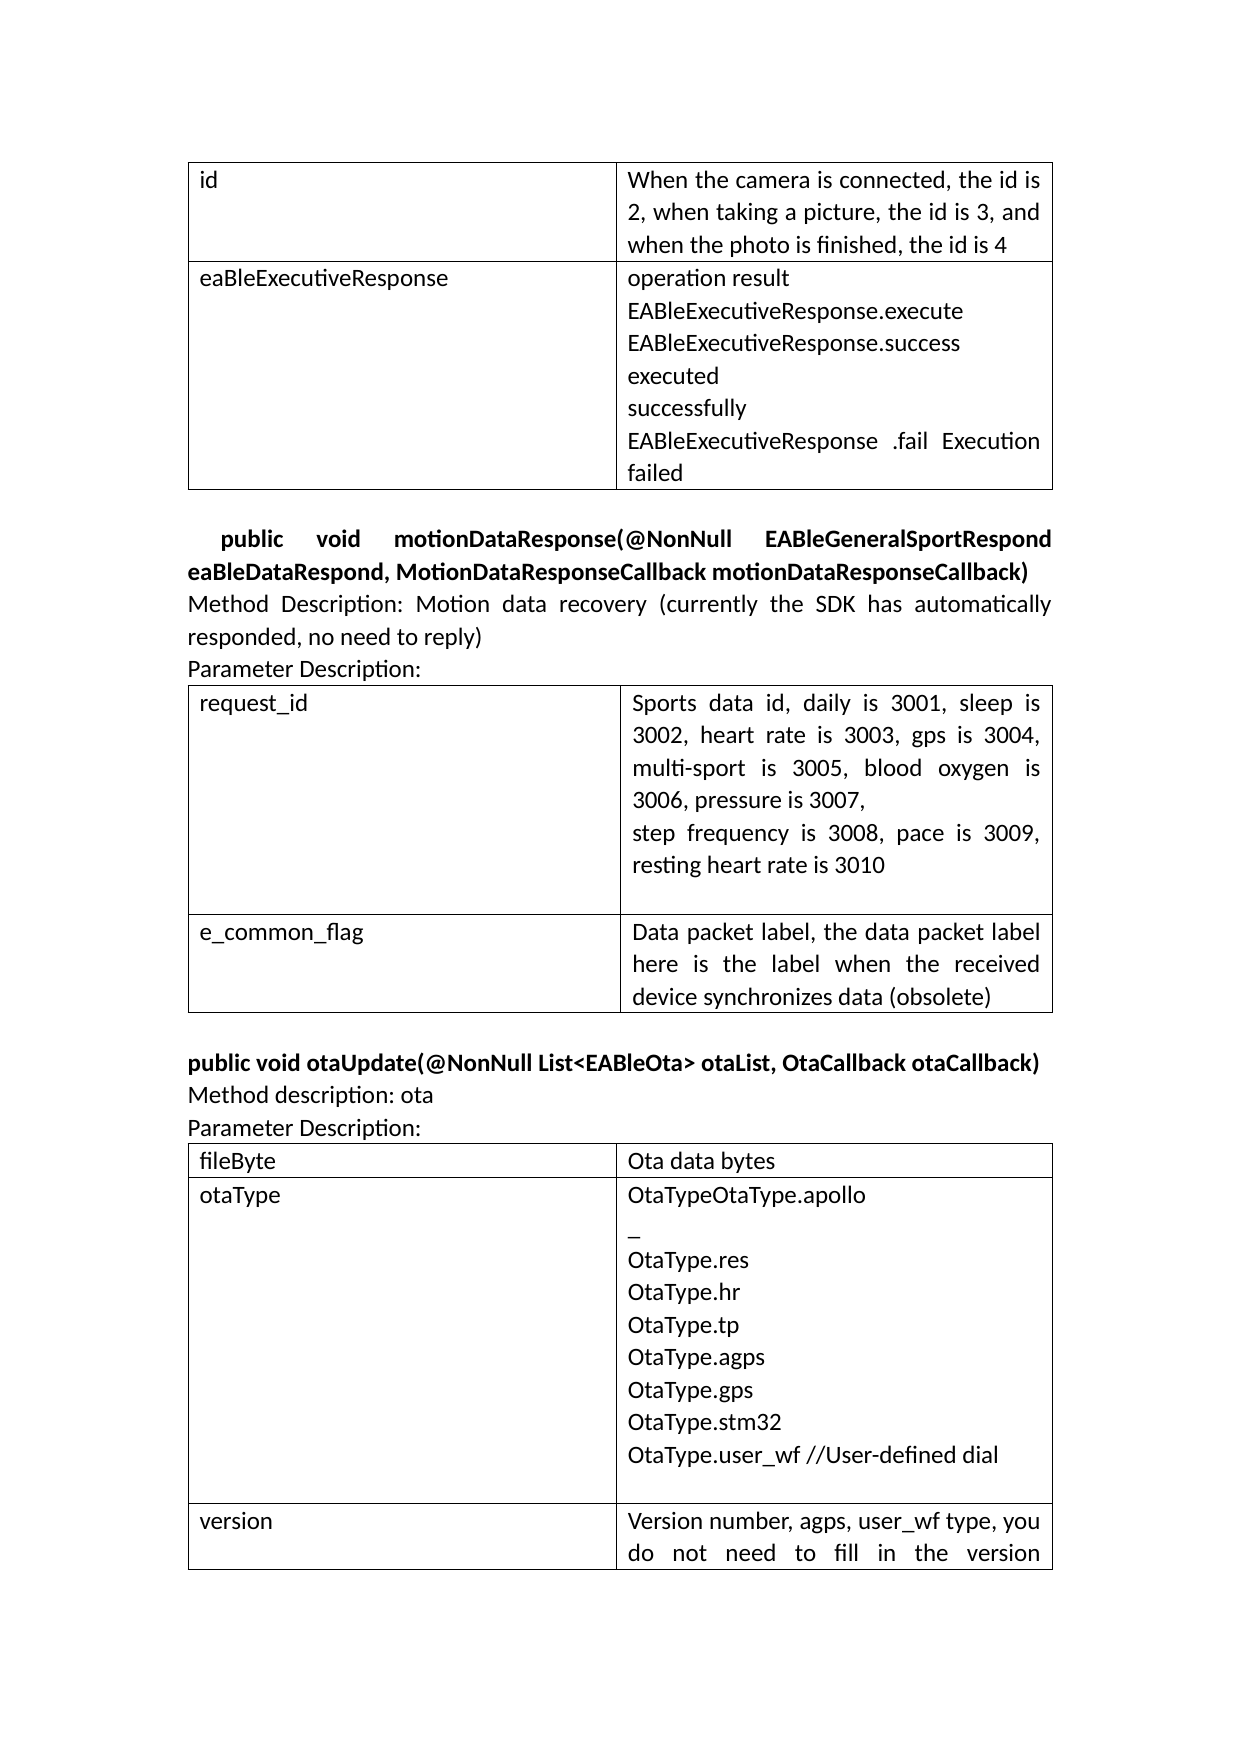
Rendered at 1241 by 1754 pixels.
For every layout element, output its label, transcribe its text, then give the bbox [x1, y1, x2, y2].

table_cell version [189, 1504, 616, 1569]
table_header When the camera is connected, the id is 2, when taking a picture, the id is 3, and when the photo is finished, the id is 4 [617, 163, 1052, 261]
table_cell eaBleExecutiveResponse [189, 262, 616, 489]
text Parameter Description: [187, 653, 1053, 685]
table_cell operation result EABleExecutiveResponse.execute EABleExecutiveResponse.success executed successfully EABleExecutiveResponse .fail Execution failed [617, 262, 1052, 489]
table_header fileByte [189, 1144, 616, 1177]
table_header id [189, 163, 616, 261]
table_header Sports data id, daily is 3001, sleep is 3002, heart rate is 3003, gps is 3004, multi-sport is 3005, blood oxygen is 3006, pressure is 3007, step frequency is 3008, pace is 3009, resting heart rate is 3010 [621, 686, 1052, 914]
text public void motionDataResponse(@NonNull EABleGeneralSportRespond eaBleDataRespond, MotionDataResponseCallback motionDataResponseCallback) [187, 523, 1053, 588]
text public void otaUpdate(@NonNull List<EABleOta> otaList, OtaCallback otaCallback) [187, 1046, 1053, 1078]
text Method Description: Motion data recovery (currently the SDK has automatically responded, no need to reply) [187, 588, 1053, 653]
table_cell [617, 1504, 1052, 1569]
table_cell e_common_flag [189, 915, 620, 1012]
text Parameter Description: [187, 1111, 1053, 1143]
table_cell otaType [189, 1178, 616, 1503]
table_cell Data packet label, the data packet label here is the label when the received device synchronizes data (obsolete) [621, 915, 1052, 1012]
table_header request_id [189, 686, 620, 914]
table_cell OtaTypeOtaType.apollo _ OtaType.res OtaType.hr OtaType.tp OtaType.agps OtaType.gps OtaType.stm32 OtaType.user_wf //User-defined dial [617, 1178, 1052, 1503]
table_header Ota data bytes [617, 1144, 1052, 1177]
text Method description: ota [187, 1078, 1053, 1111]
